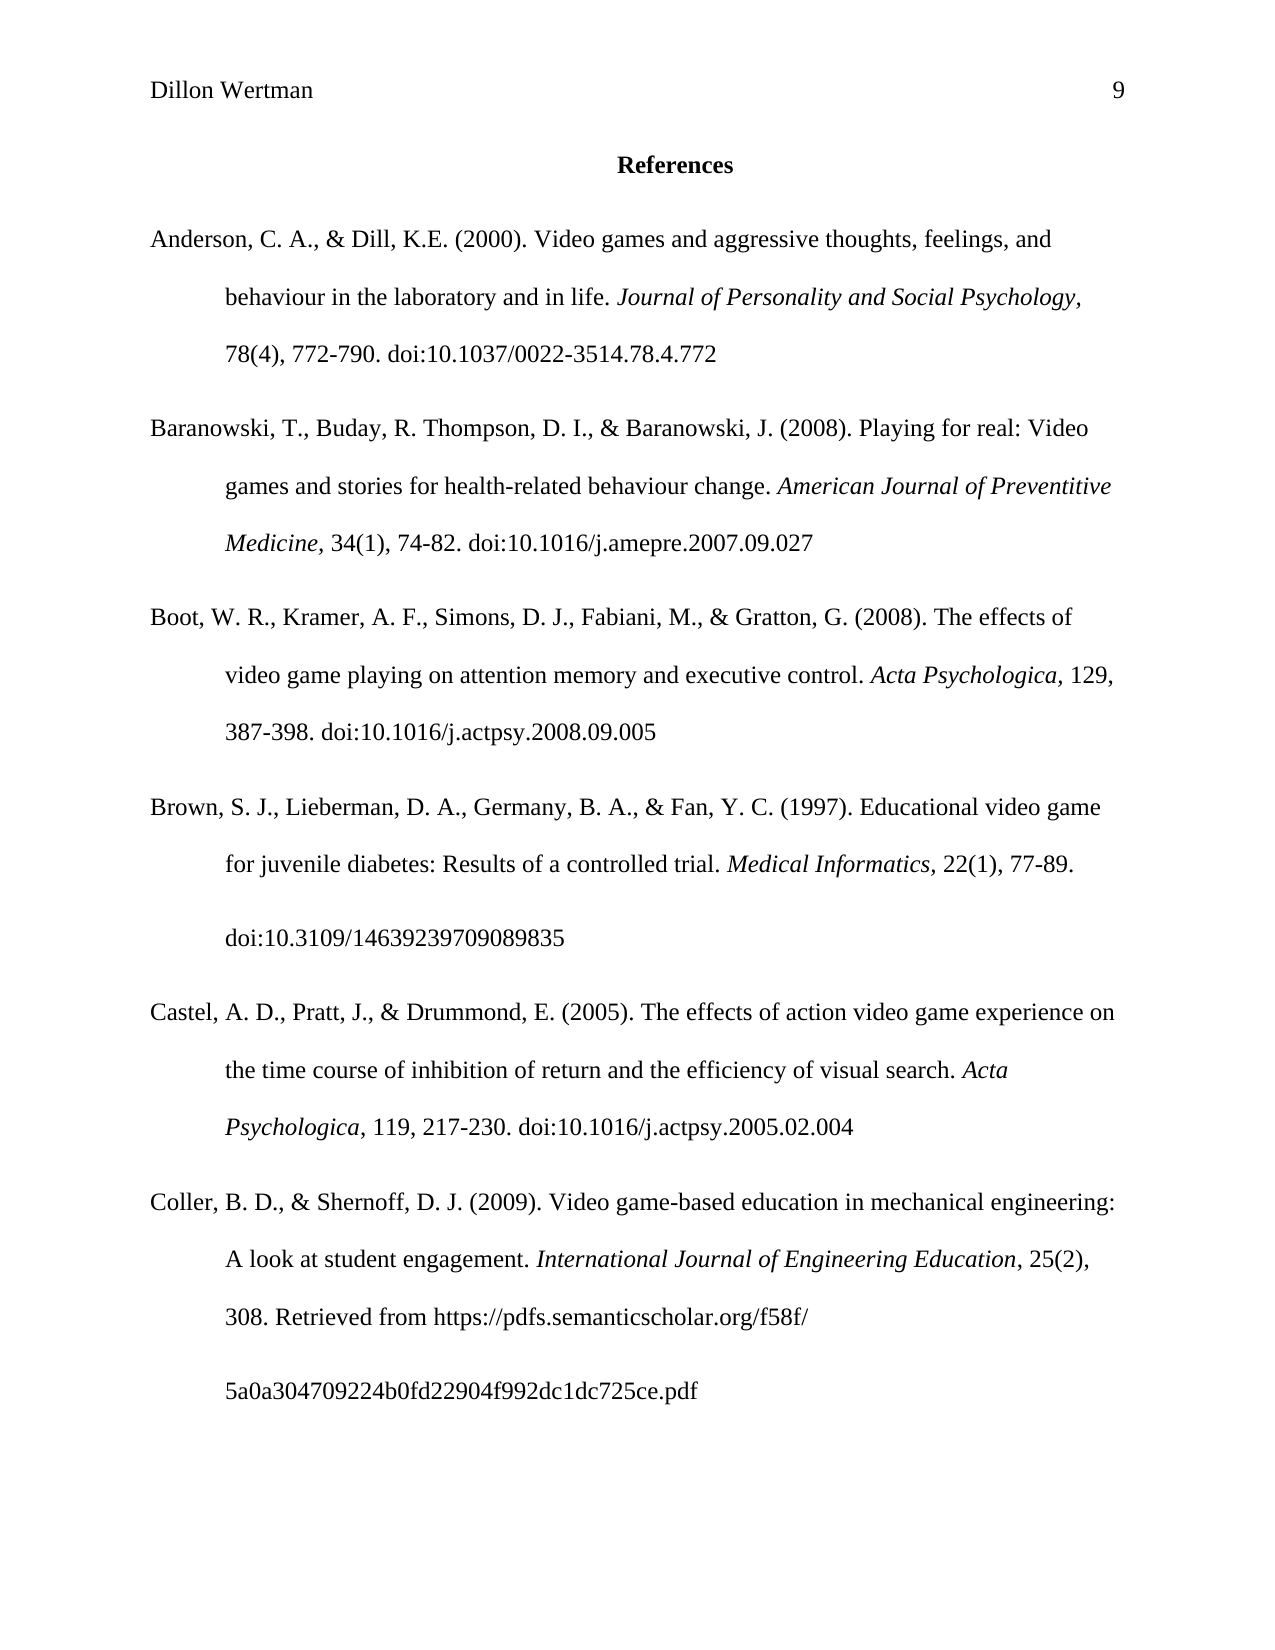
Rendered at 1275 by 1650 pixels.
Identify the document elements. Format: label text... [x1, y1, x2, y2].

text Castel, A. D., Pratt, J., & Drummond, E. (2005). The effects of action video game experience on the time course of inhibition of return and the efficiency of visual search. Acta Psychologica, 119, 217-230. doi:10.1016/j.actpsy.2005.02.004 [150, 997, 1125, 1141]
text doi:10.3109/14639239709089835 [225, 923, 1125, 952]
text References [150, 150, 1125, 179]
text Brown, S. J., Lieberman, D. A., Germany, B. A., & Fan, Y. C. (1997). Educational video game for juvenile diabetes: Results of a controlled trial. Medical Informatics, 22(1), 77-89. [150, 792, 1125, 878]
text Baranowski, T., Buday, R. Thompson, D. I., & Baranowski, J. (2008). Playing for real: Video games and stories for health-related behaviour change. American Journal of Preventitive Medicine, 34(1), 74-82. doi:10.1016/j.amepre.2007.09.027 [150, 413, 1125, 557]
text Boot, W. R., Kramer, A. F., Simons, D. J., Fabiani, M., & Gratton, G. (2008). The effects of video game playing on attention memory and executive control. Acta Psychologica, 129, 387-398. doi:10.1016/j.actpsy.2008.09.005 [150, 602, 1125, 746]
text Anderson, C. A., & Dill, K.E. (2000). Video games and aggressive thoughts, feelings, and behaviour in the laboratory and in life. Journal of Personality and Social Psychology, 78(4), 772-790. doi:10.1037/0022-3514.78.4.772 [150, 224, 1125, 368]
text Coller, B. D., & Shernoff, D. J. (2009). Video game-based education in mechanical engineering: A look at student engagement. International Journal of Engineering Education, 25(2), 308. Retrieved from https://pdfs.semanticscholar.org/f58f/ [150, 1187, 1125, 1330]
text 5a0a304709224b0fd22904f992dc1dc725ce.pdf [225, 1376, 1125, 1404]
